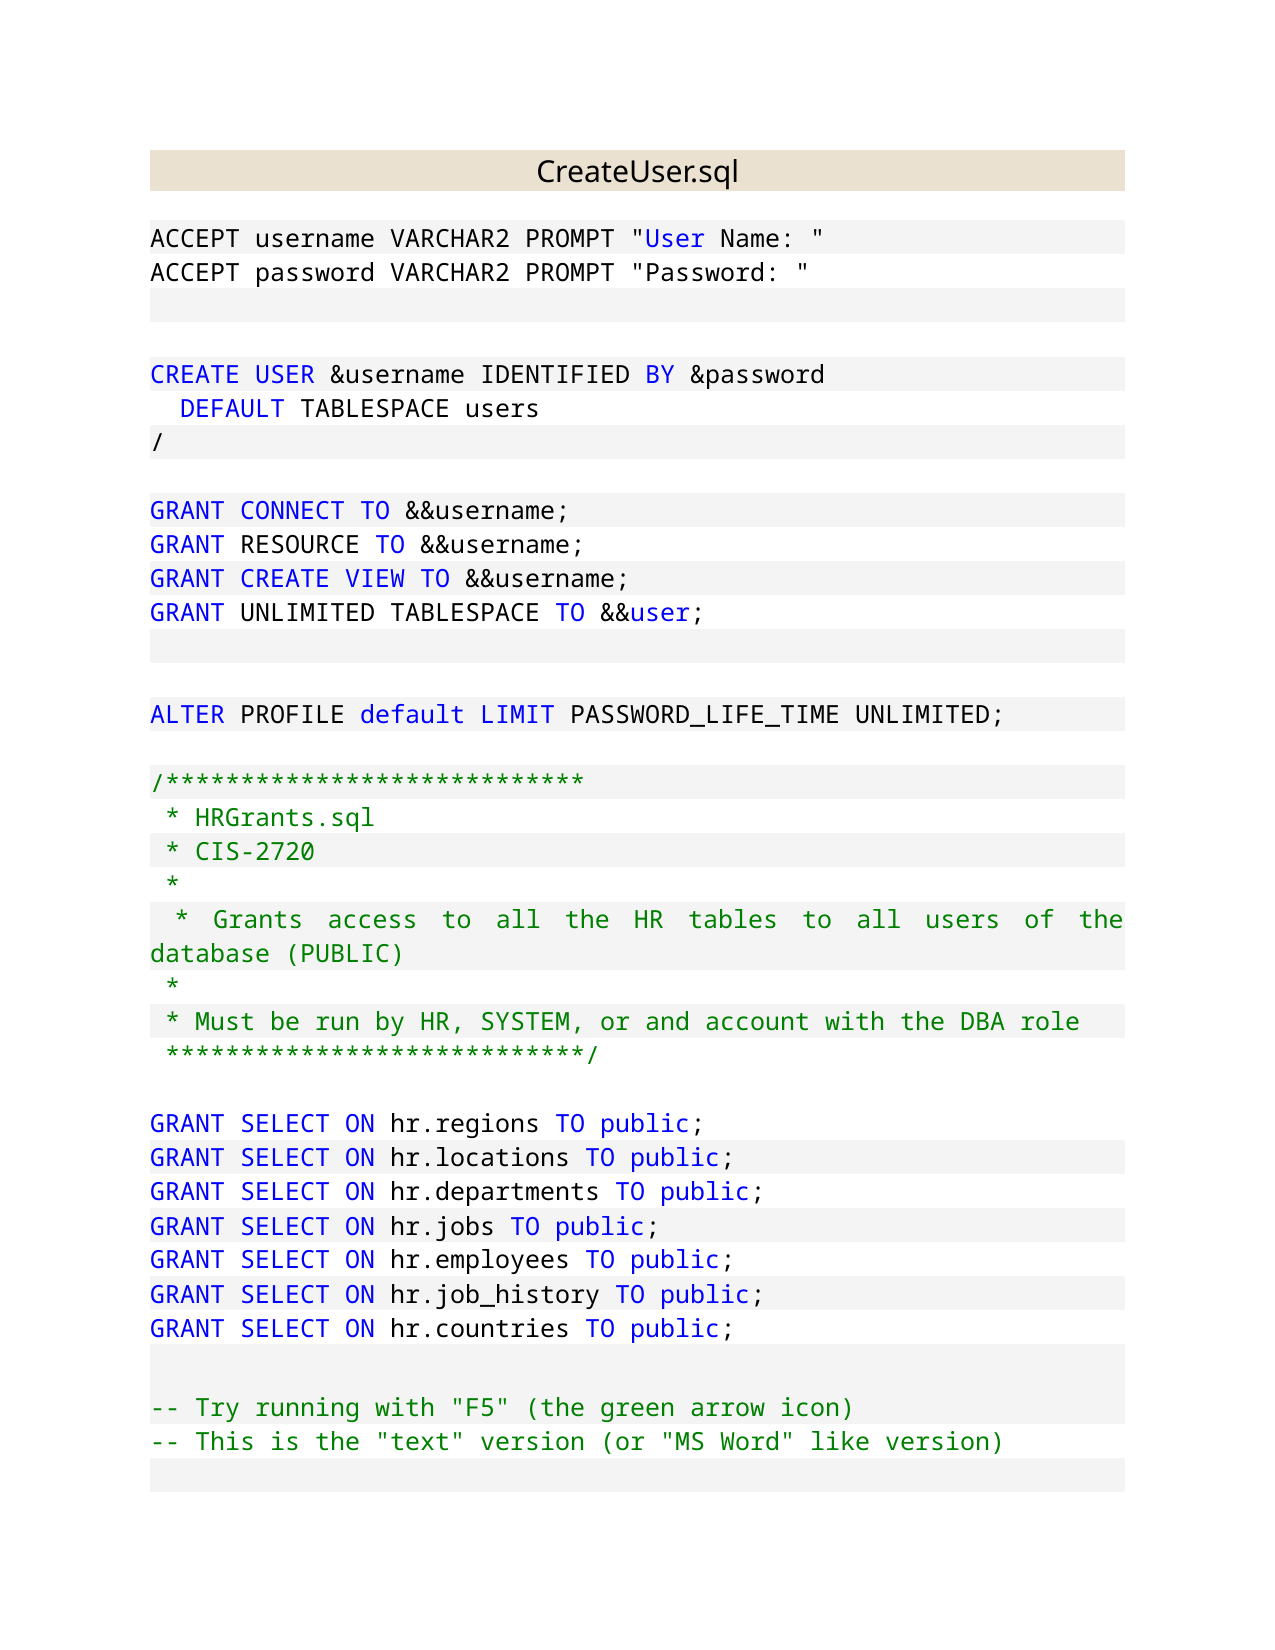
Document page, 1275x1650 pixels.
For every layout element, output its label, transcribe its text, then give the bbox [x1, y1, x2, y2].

text -- Try running with "F5" (the green arrow icon) [150, 1390, 1125, 1424]
text GRANT RESOURCE TO &&username; [150, 527, 1125, 561]
text ACCEPT username VARCHAR2 PROMPT "User Name: " [150, 220, 1125, 254]
text / [150, 425, 1125, 459]
text ALTER PROFILE default LIMIT PASSWORD_LIFE_TIME UNLIMITED; [150, 697, 1125, 731]
text GRANT SELECT ON hr.jobs TO public; [150, 1208, 1125, 1242]
text CreateUser.sql [150, 150, 1125, 191]
text /**************************** [150, 765, 1125, 799]
text * HRGrants.sql [150, 799, 1125, 833]
text GRANT SELECT ON hr.countries TO public; [150, 1310, 1125, 1344]
text GRANT CONNECT TO &&username; [150, 493, 1125, 527]
text * Must be run by HR, SYSTEM, or and account with the DBA role [150, 1004, 1125, 1038]
text * [150, 970, 1125, 1004]
text ****************************/ [150, 1038, 1125, 1072]
text * [150, 867, 1125, 902]
text * CIS-2720 [150, 833, 1125, 867]
text * Grants access to all the HR tables to all users of the database (PUBLIC) [150, 902, 1125, 970]
text GRANT UNLIMITED TABLESPACE TO &&user; [150, 595, 1125, 629]
text ACCEPT password VARCHAR2 PROMPT "Password: " [150, 254, 1125, 288]
text GRANT CREATE VIEW TO &&username; [150, 561, 1125, 595]
text GRANT SELECT ON hr.departments TO public; [150, 1174, 1125, 1208]
text -- This is the "text" version (or "MS Word" like version) [150, 1424, 1125, 1458]
text DEFAULT TABLESPACE users [150, 391, 1125, 425]
text GRANT SELECT ON hr.locations TO public; [150, 1140, 1125, 1174]
text GRANT SELECT ON hr.employees TO public; [150, 1242, 1125, 1276]
text CREATE USER &username IDENTIFIED BY &password [150, 357, 1125, 391]
text GRANT SELECT ON hr.regions TO public; [150, 1106, 1125, 1140]
text GRANT SELECT ON hr.job_history TO public; [150, 1276, 1125, 1310]
